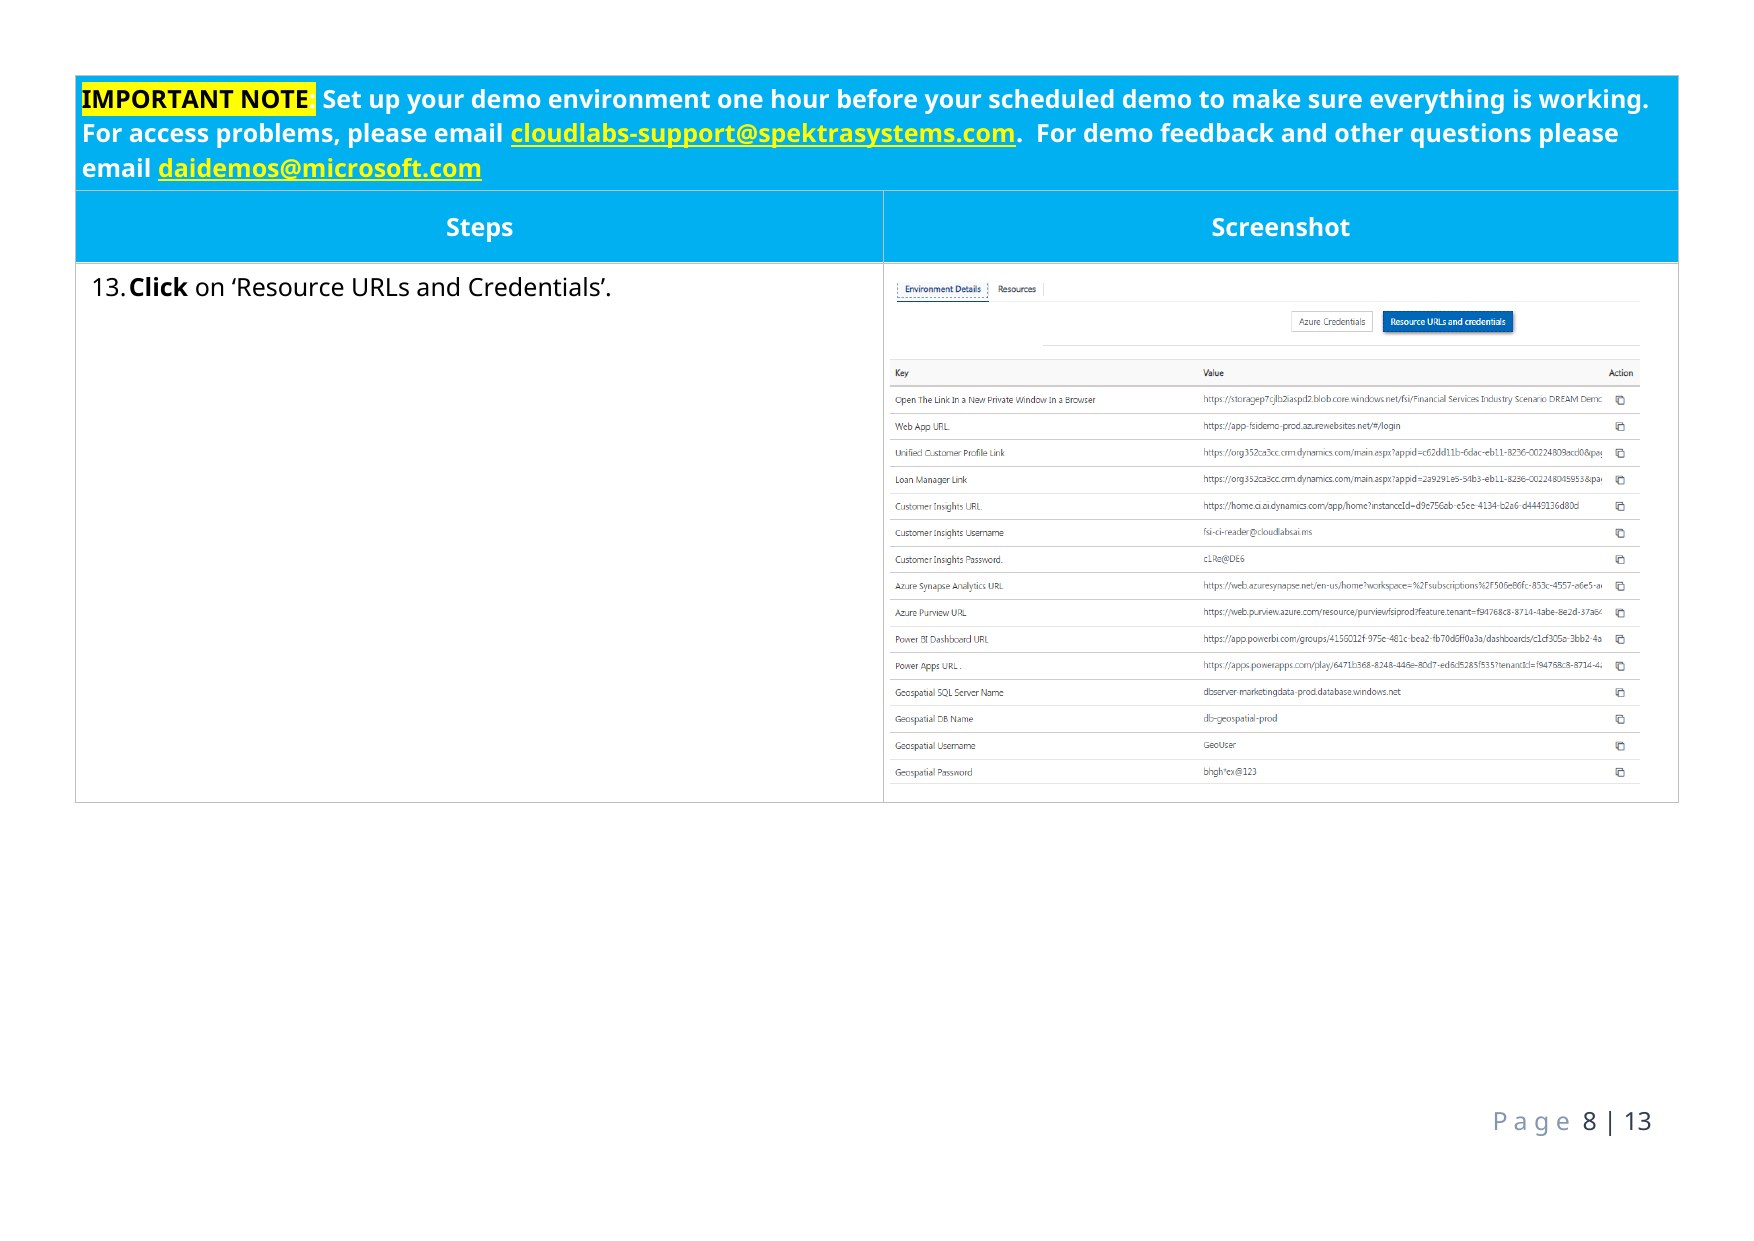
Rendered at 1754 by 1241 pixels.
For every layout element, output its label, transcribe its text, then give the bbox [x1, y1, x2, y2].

table_cell Click on ‘Resource URLs and Credentials’. [76, 264, 883, 802]
table_cell Steps [76, 191, 883, 262]
table_cell Screenshot [884, 191, 1678, 262]
table_header IMPORTANT NOTE: Set up your demo environment one hour before your scheduled demo to make sure everything is working. For access problems, please email cloudlabs-support@spektrasystems.com. For demo feedback and other questions please email daidemos@microsoft.com [76, 76, 1678, 190]
picture [889, 282, 1640, 784]
table_cell [884, 264, 1678, 802]
